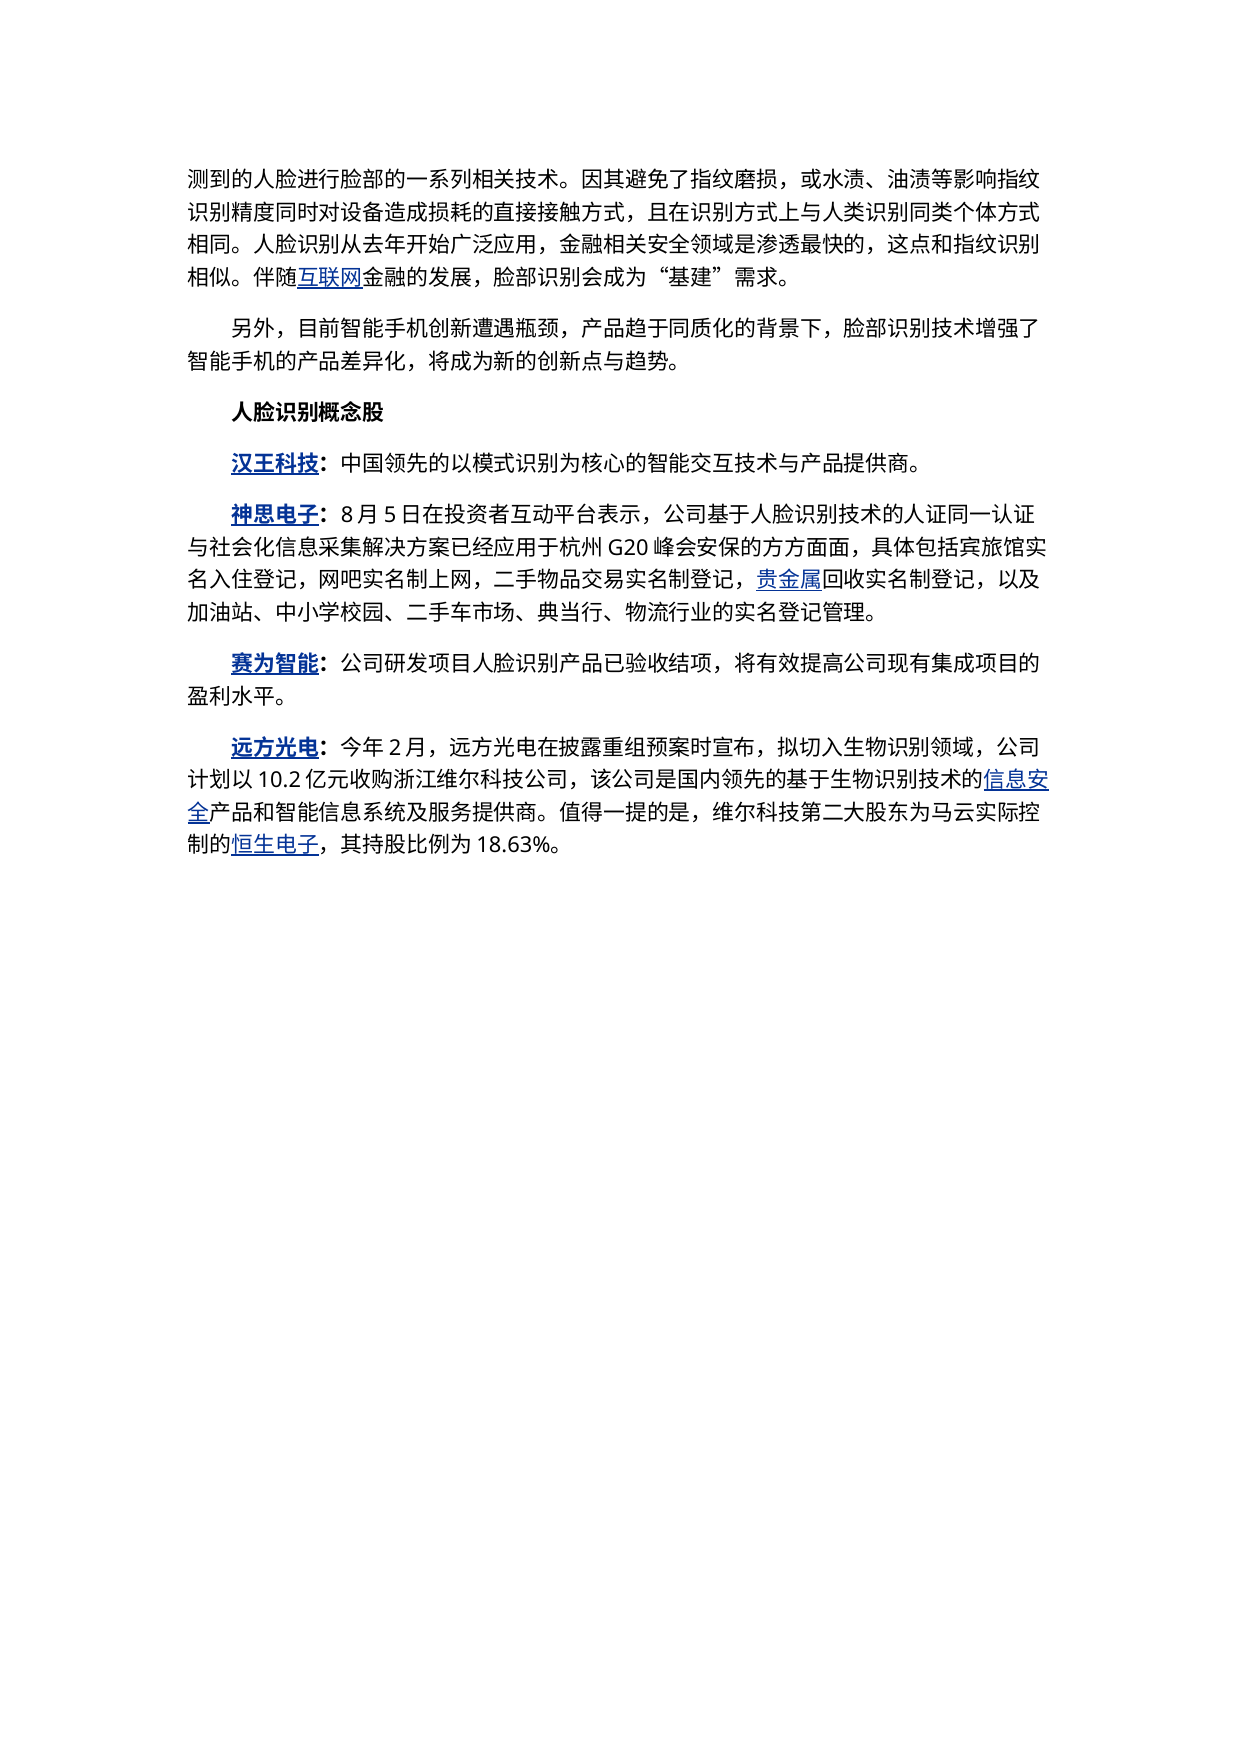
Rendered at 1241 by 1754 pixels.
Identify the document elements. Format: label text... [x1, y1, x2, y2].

text 赛为智能：公司研发项目人脸识别产品已验收结项，将有效提高公司现有集成项目的盈利水平。 [187, 646, 1053, 711]
text 另外，目前智能手机创新遭遇瓶颈，产品趋于同质化的背景下，脸部识别技术增强了智能手机的产品差异化，将成为新的创新点与趋势。 [187, 311, 1053, 376]
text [187, 162, 1053, 292]
text 汉王科技：中国领先的以模式识别为核心的智能交互技术与产品提供商。 [187, 446, 1053, 478]
text 神思电子：8月5日在投资者互动平台表示，公司基于人脸识别技术的人证同一认证与社会化信息采集解决方案已经应用于杭州G20峰会安保的方方面面，具体包括宾旅馆实名入住登记，网吧实名制上网，二手物品交易实名制登记，贵金属回收实名制登记，以及加油站、中小学校园、二手车市场、典当行、物流行业的实名登记管理。 [187, 497, 1053, 627]
text 人脸识别概念股 [187, 394, 1053, 427]
text 远方光电：今年2月，远方光电在披露重组预案时宣布，拟切入生物识别领域，公司计划以10.2亿元收购浙江维尔科技公司，该公司是国内领先的基于生物识别技术的信息安全产品和智能信息系统及服务提供商。值得一提的是，维尔科技第二大股东为马云实际控制的恒生电子，其持股比例为18.63%。 [187, 729, 1053, 859]
